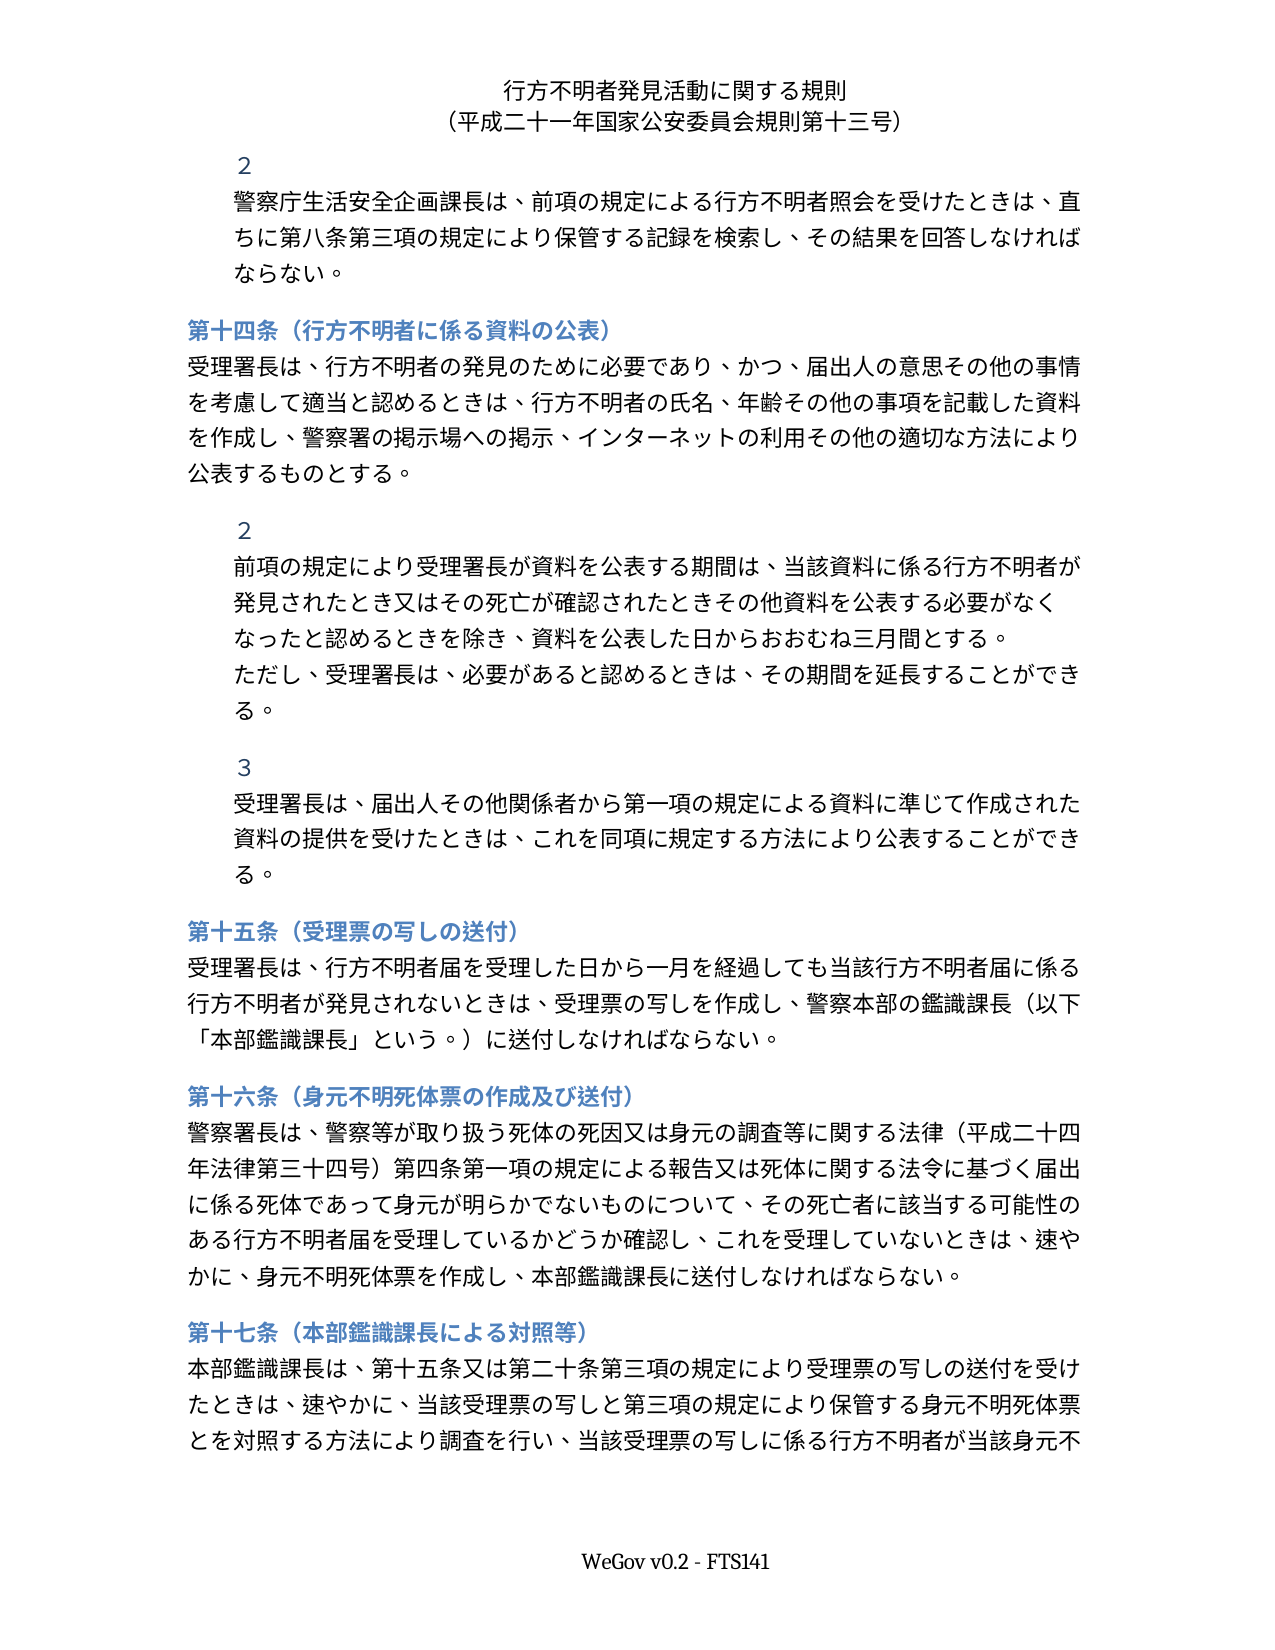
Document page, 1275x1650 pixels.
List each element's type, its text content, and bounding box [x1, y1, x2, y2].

subtitle 第十七条（本部鑑識課長による対照等） [187, 1317, 1087, 1348]
subtitle ２ [233, 515, 1087, 546]
text 受理署長は、届出人その他関係者から第一項の規定による資料に準じて作成された資料の提供を受けたときは、これを同項に規定する方法により公表することができる。 [233, 787, 1087, 891]
text 受理署長は、行方不明者の発見のために必要であり、かつ、届出人の意思その他の事情を考慮して適当と認めるときは、行方不明者の氏名、年齢その他の事項を記載した資料を作成し、警察署の掲示場への掲示、インターネットの利用その他の適切な方法により公表するものとする。 [187, 351, 1087, 489]
subtitle ２ [233, 150, 1087, 181]
subtitle 第十五条（受理票の写しの送付） [187, 916, 1087, 947]
subtitle ３ [233, 752, 1087, 783]
subtitle 第十四条（行方不明者に係る資料の公表） [187, 314, 1087, 346]
text 受理署長は、行方不明者届を受理した日から一月を経過しても当該行方不明者届に係る行方不明者が発見されないときは、受理票の写しを作成し、警察本部の鑑識課長（以下「本部鑑識課長」という。）に送付しなければならない。 [187, 952, 1087, 1055]
text 前項の規定により受理署長が資料を公表する期間は、当該資料に係る行方不明者が発見されたとき又はその死亡が確認されたときその他資料を公表する必要がなくなったと認めるときを除き、資料を公表した日からおおむね三月間とする。 ただし、受理署長は、必要があると認めるときは、その期間を延長することができる。 [233, 551, 1087, 726]
subtitle 第十六条（身元不明死体票の作成及び送付） [187, 1081, 1087, 1112]
text 警察庁生活安全企画課長は、前項の規定による行方不明者照会を受けたときは、直ちに第八条第三項の規定により保管する記録を検索し、その結果を回答しなければならない。 [233, 186, 1087, 289]
